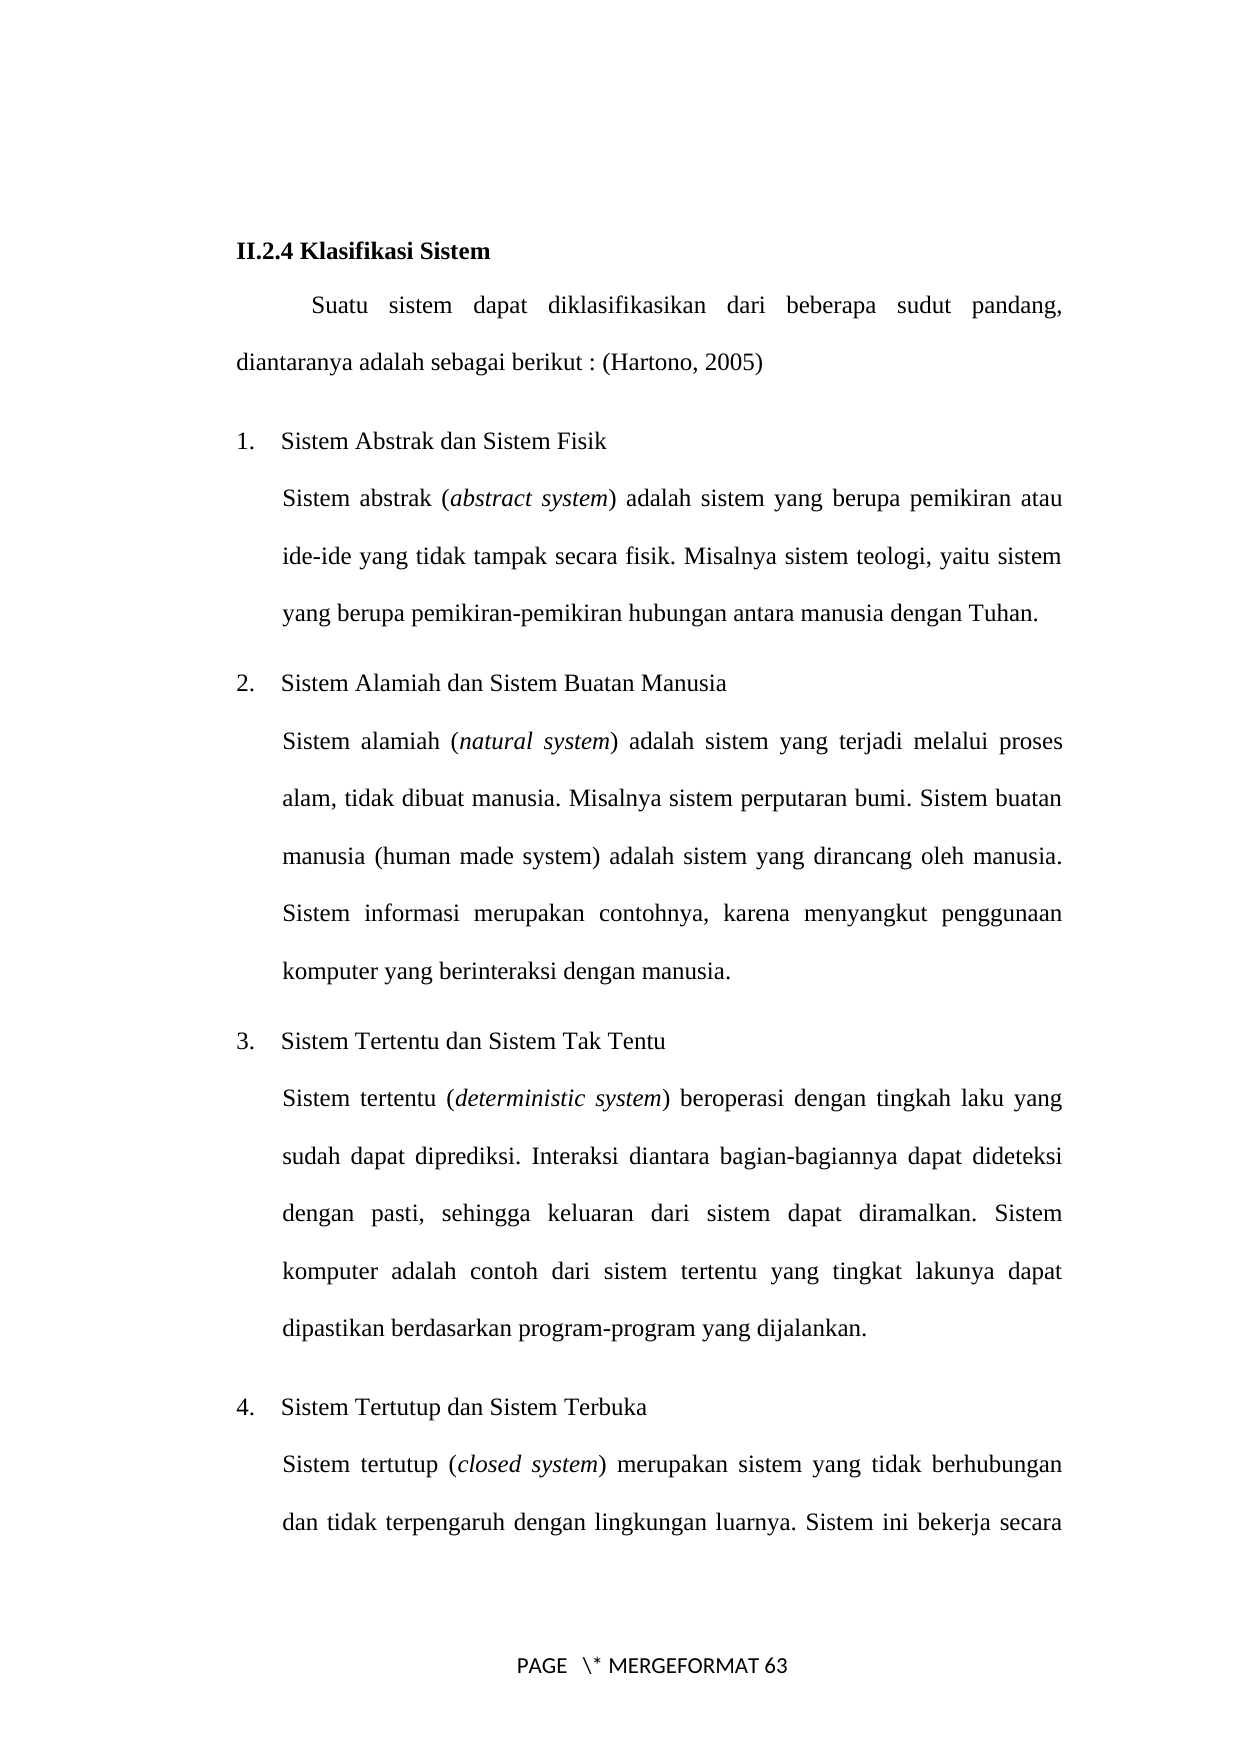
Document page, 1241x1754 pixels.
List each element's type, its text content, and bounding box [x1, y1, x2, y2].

text Sistem abstrak (abstract system) adalah sistem yang berupa pemikiran atau ide-ide yang tidak tampak secara fisik. Misalnya sistem teologi, yaitu sistem yang berupa pemikiran-pemikiran hubungan antara manusia dengan Tuhan. [282, 483, 1063, 627]
text Suatu sistem dapat diklasifikasikan dari beberapa sudut pandang, diantaranya adalah sebagai berikut : (Hartono, 2005) [236, 290, 1063, 376]
text Sistem alamiah (natural system) adalah sistem yang terjadi melalui proses alam, tidak dibuat manusia. Misalnya sistem perputaran bumi. Sistem buatan manusia (human made system) adalah sistem yang dirancang oleh manusia. Sistem informasi merupakan contohnya, karena menyangkut penggunaan komputer yang berinteraksi dengan manusia. [282, 726, 1063, 984]
list Sistem Tertentu dan Sistem Tak Tentu [236, 1026, 1063, 1054]
text Sistem tertentu (deterministic system) beroperasi dengan tingkah laku yang sudah dapat diprediksi. Interaksi diantara bagian-bagiannya dapat dideteksi dengan pasti, sehingga keluaran dari sistem dapat diramalkan. Sistem komputer adalah contoh dari sistem tertentu yang tingkat lakunya dapat dipastikan berdasarkan program-program yang dijalankan. [282, 1083, 1063, 1342]
list Sistem Tertutup dan Sistem Terbuka [236, 1392, 1063, 1420]
subtitle Klasifikasi Sistem [236, 236, 1063, 265]
list Sistem Abstrak dan Sistem Fisik [236, 426, 1063, 454]
list Sistem Alamiah dan Sistem Buatan Manusia [236, 668, 1063, 697]
